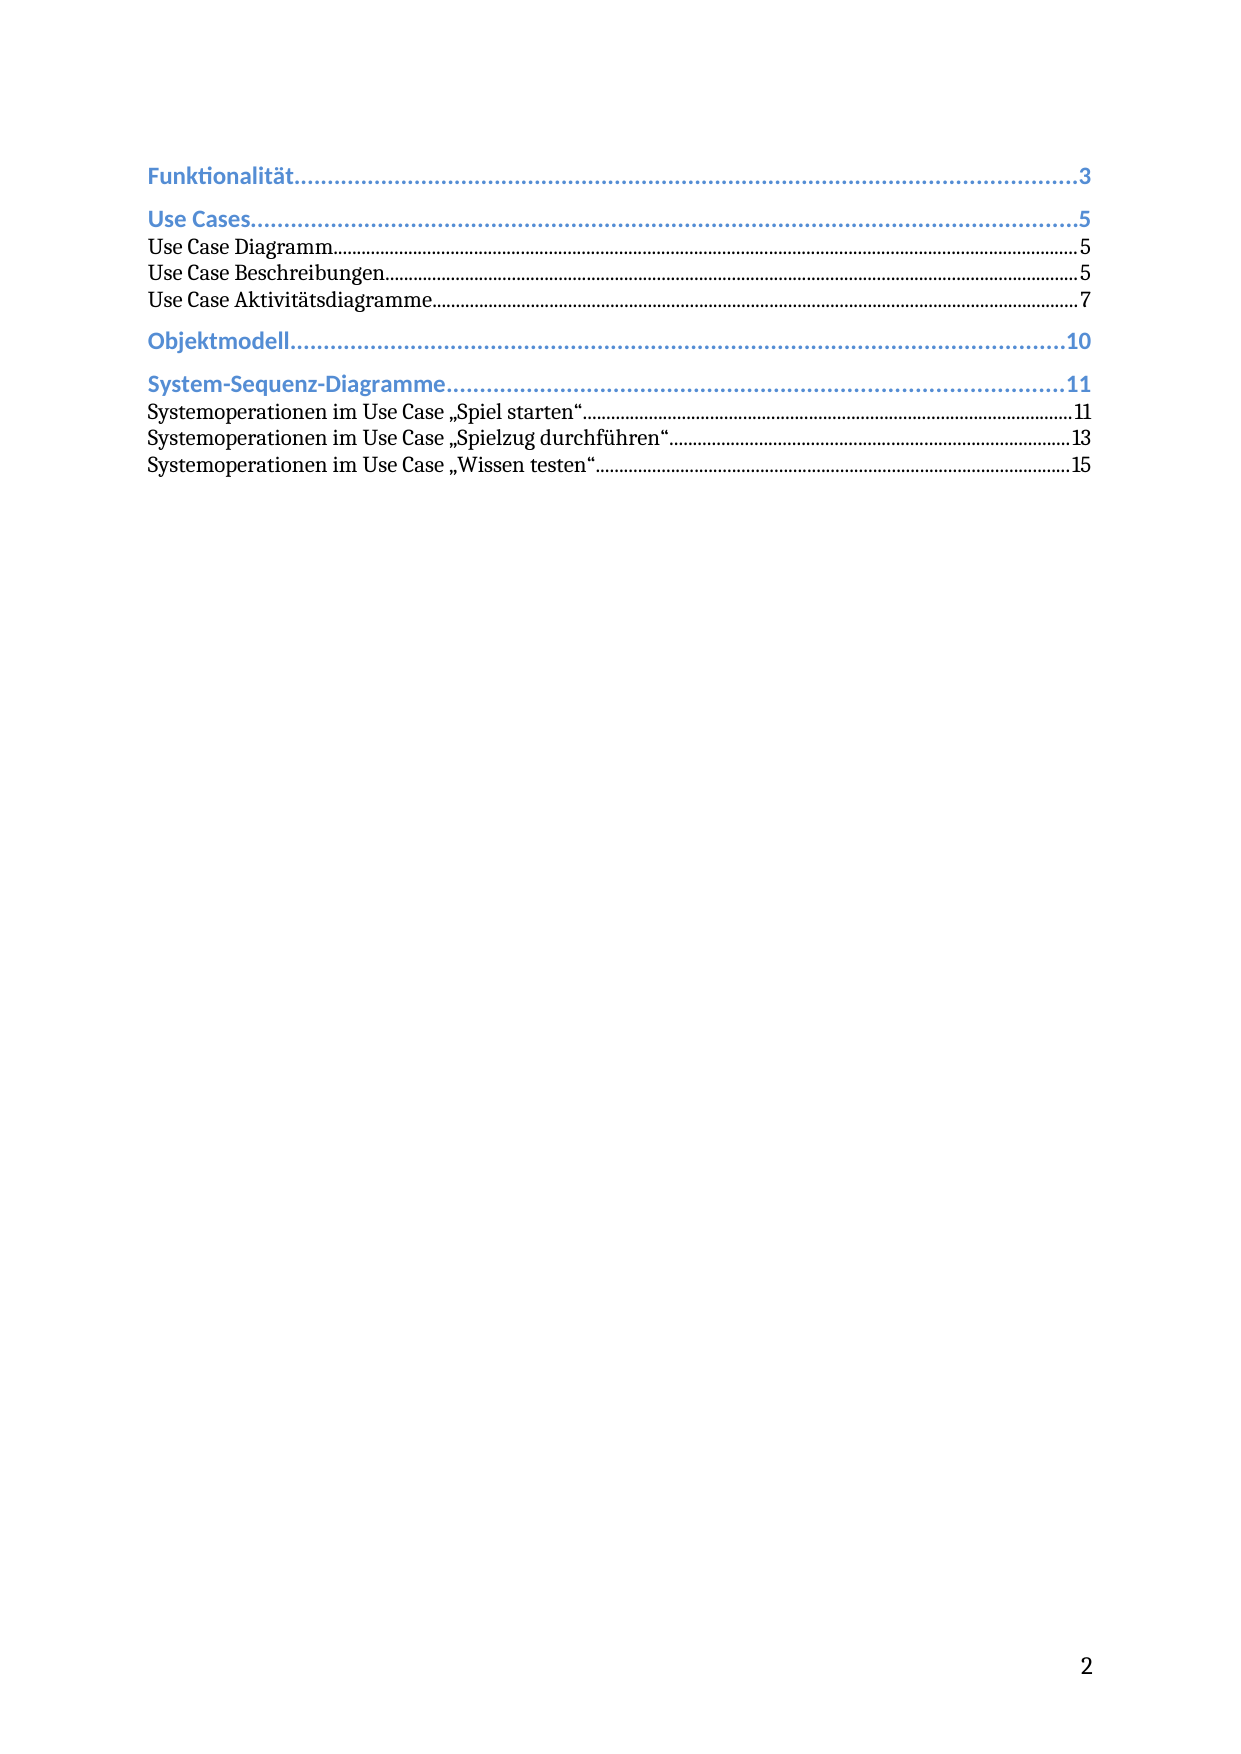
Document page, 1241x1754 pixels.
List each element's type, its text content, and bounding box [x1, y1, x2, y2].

text Systemoperationen im Use Case „Spiel starten“ 11 [148, 399, 1093, 425]
text Use Case Diagramm 5 [148, 234, 1093, 260]
text Systemoperationen im Use Case „Spielzug durchführen“ 13 [148, 425, 1093, 451]
text Objektmodell 10 [148, 325, 1093, 356]
text Use Cases 5 [148, 203, 1093, 234]
text Use Case Aktivitätsdiagramme 7 [148, 286, 1093, 313]
text System-Sequenz-Diagramme 11 [148, 368, 1093, 399]
text Use Case Beschreibungen 5 [148, 260, 1093, 286]
text Systemoperationen im Use Case „Wissen testen“ 15 [148, 451, 1093, 478]
text Funktionalität 3 [148, 160, 1093, 191]
